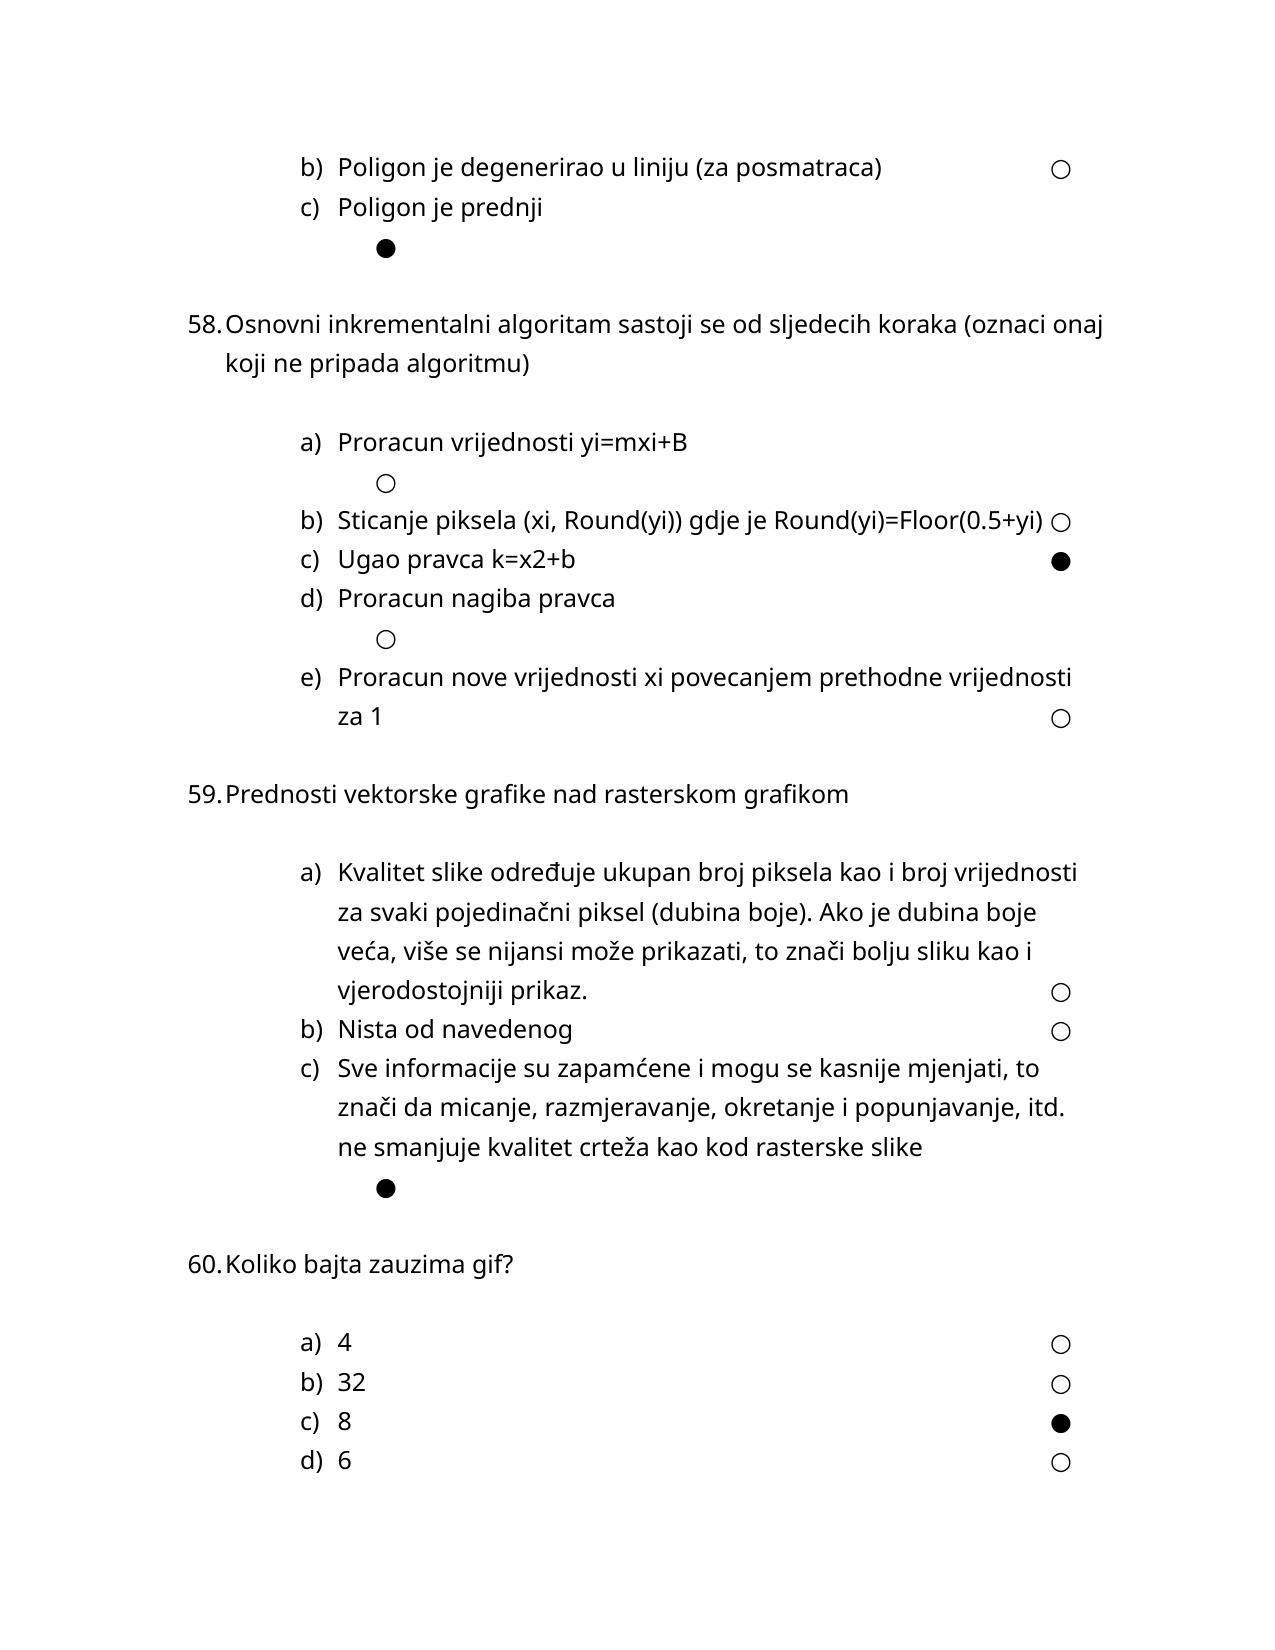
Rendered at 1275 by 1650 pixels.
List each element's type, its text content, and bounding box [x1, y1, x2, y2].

list 4 ○ [300, 1325, 1125, 1359]
list Sve informacije su zapamćene i mogu se kasnije mjenjati, to znači da micanje, razmjeravanje, okretanje i popunjavanje, itd. ne smanjuje kvalitet crteža kao kod rasterske slike ● [300, 1051, 1125, 1202]
list Proracun nove vrijednosti xi povecanjem prethodne vrijednosti za 1 ○ [300, 659, 1125, 732]
list Koliko bajta zauzima gif? [187, 1247, 1125, 1281]
list 8 ● [300, 1403, 1125, 1437]
list Poligon je degenerirao u liniju (za posmatraca) ○ [300, 150, 1125, 184]
list Nista od navedenog ○ [300, 1012, 1125, 1046]
list Prednosti vektorske grafike nad rasterskom grafikom [187, 777, 1125, 811]
list Proracun nagiba pravca ○ [300, 581, 1125, 654]
list 6 ○ [300, 1442, 1125, 1477]
list Osnovni inkrementalni algoritam sastoji se od sljedecih koraka (oznaci onaj koji ne pripada algoritmu) [187, 307, 1125, 380]
list 32 ○ [300, 1364, 1125, 1398]
list Sticanje piksela (xi, Round(yi)) gdje je Round(yi)=Floor(0.5+yi) ○ [300, 502, 1125, 537]
list Poligon je prednji ● [300, 189, 1125, 262]
list Kvalitet slike određuje ukupan broj piksela kao i broj vrijednosti za svaki pojedinačni piksel (dubina boje). Ako je dubina boje veća, više se nijansi može prikazati, to znači bolju sliku kao i vjerodostojniji prikaz. ○ [300, 855, 1125, 1007]
list Ugao pravca k=x2+b ● [300, 542, 1125, 576]
list Proracun vrijednosti yi=mxi+B ○ [300, 424, 1125, 497]
